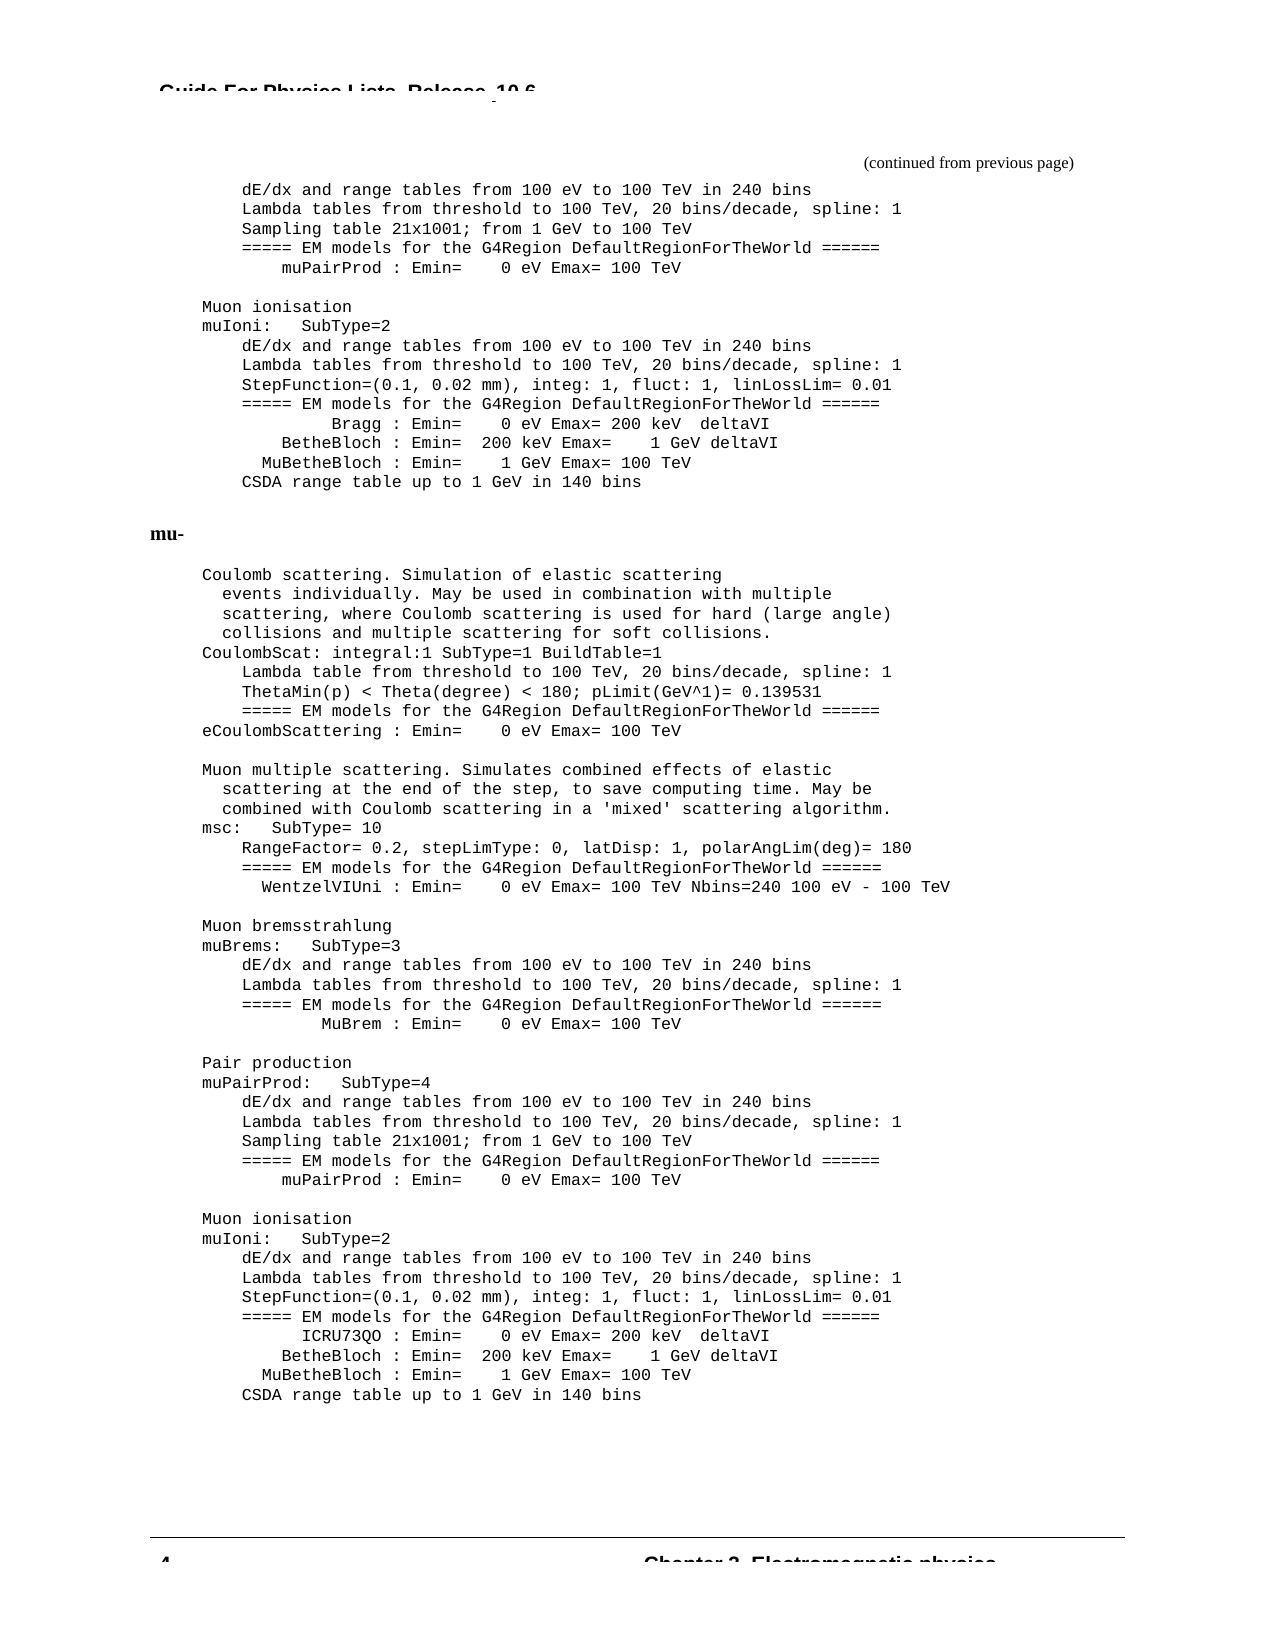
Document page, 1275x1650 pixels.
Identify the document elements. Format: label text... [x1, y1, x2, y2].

text Lambda tables from threshold to 100 TeV, 20 bins/decade, spline: 1 Sampling table 21x1001; from 1 GeV to 100 TeV [242, 201, 959, 239]
text Lambda tables from threshold to 100 TeV, 20 bins/decade, spline: 1 [242, 976, 1187, 995]
text dE/dx and range tables from 100 eV to 100 TeV in 240 bins [242, 181, 819, 200]
text RangeFactor= 0.2, stepLimType: 0, latDisp: 1, polarAngLim(deg)= 180 [242, 839, 1187, 858]
text Lambda tables from threshold to 100 TeV, 20 bins/decade, spline: 1 StepFunction=(0.1, 0.02 mm), integ: 1, fluct: 1, linLossLim= 0.01 [242, 357, 1080, 395]
text dE/dx and range tables from 100 eV to 100 TeV in 240 bins [242, 957, 1187, 976]
text Lambda tables from threshold to 100 TeV, 20 bins/decade, spline: 1 Sampling table 21x1001; from 1 GeV to 100 TeV [242, 1113, 959, 1152]
text msc: SubType= 10 [202, 820, 1187, 839]
text CSDA range table up to 1 GeV in 140 bins [242, 474, 1187, 493]
text (continued from previous page) [863, 153, 1187, 172]
text Muon multiple scattering. Simulates combined effects of elastic scattering at the end of the step, to save computing time. May be combined with Coulomb scattering in a 'mixed' scattering algorithm. [202, 762, 919, 819]
text ===== EM models for the G4Region DefaultRegionForTheWorld ====== MuBrem : Emin= 0 eV Emax= 100 TeV [242, 996, 889, 1034]
text CSDA range table up to 1 GeV in 140 bins [242, 1386, 1187, 1405]
text ===== EM models for the G4Region DefaultRegionForTheWorld ====== eCoulombScattering : Emin= 0 eV Emax= 100 TeV [202, 703, 889, 741]
text dE/dx and range tables from 100 eV to 100 TeV in 240 bins [242, 337, 1187, 356]
text BetheBloch : Emin= 200 keV Emax= 1 GeV deltaVI MuBetheBloch : Emin= 1 GeV Emax= 100 TeV [262, 435, 790, 473]
subtitle mu- [150, 521, 186, 545]
text Lambda table from threshold to 100 TeV, 20 bins/decade, spline: 1 ThetaMin(p) < Theta(degree) < 180; pLimit(GeV^1)= 0.139531 [242, 664, 959, 702]
text BetheBloch : Emin= 200 keV Emax= 1 GeV deltaVI MuBetheBloch : Emin= 1 GeV Emax= 100 TeV [262, 1347, 790, 1386]
text Lambda tables from threshold to 100 TeV, 20 bins/decade, spline: 1 StepFunction=(0.1, 0.02 mm), integ: 1, fluct: 1, linLossLim= 0.01 [242, 1269, 959, 1308]
text Pair production muPairProd: SubType=4 [202, 1055, 431, 1093]
text dE/dx and range tables from 100 eV to 100 TeV in 240 bins [242, 1250, 1187, 1269]
text ===== EM models for the G4Region DefaultRegionForTheWorld ====== ICRU73QO : Emin= 0 eV Emax= 200 keV deltaVI [242, 1308, 889, 1347]
text dE/dx and range tables from 100 eV to 100 TeV in 240 bins [242, 1094, 1187, 1112]
text Muon bremsstrahlung muBrems: SubType=3 [202, 918, 401, 956]
text ===== EM models for the G4Region DefaultRegionForTheWorld ====== muPairProd : Emin= 0 eV Emax= 100 TeV [242, 240, 889, 278]
text CoulombScat: integral:1 SubType=1 BuildTable=1 [202, 644, 1187, 663]
text Muon ionisation muIoni: SubType=2 [202, 298, 391, 337]
text ===== EM models for the G4Region DefaultRegionForTheWorld ====== Bragg : Emin= 0 eV Emax= 200 keV deltaVI [242, 396, 889, 434]
text ===== EM models for the G4Region DefaultRegionForTheWorld ====== muPairProd : Emin= 0 eV Emax= 100 TeV [242, 1152, 889, 1191]
text ===== EM models for the G4Region DefaultRegionForTheWorld ====== WentzelVIUni : Emin= 0 eV Emax= 100 TeV Nbins=240 100 eV - 100 TeV [242, 859, 959, 897]
text events individually. May be used in combination with multiple scattering, where Coulomb scattering is used for hard (large angle) collisions and multiple scattering for soft collisions. [222, 586, 919, 643]
text Muon ionisation muIoni: SubType=2 [202, 1211, 391, 1249]
text Coulomb scattering. Simulation of elastic scattering [202, 566, 1187, 585]
